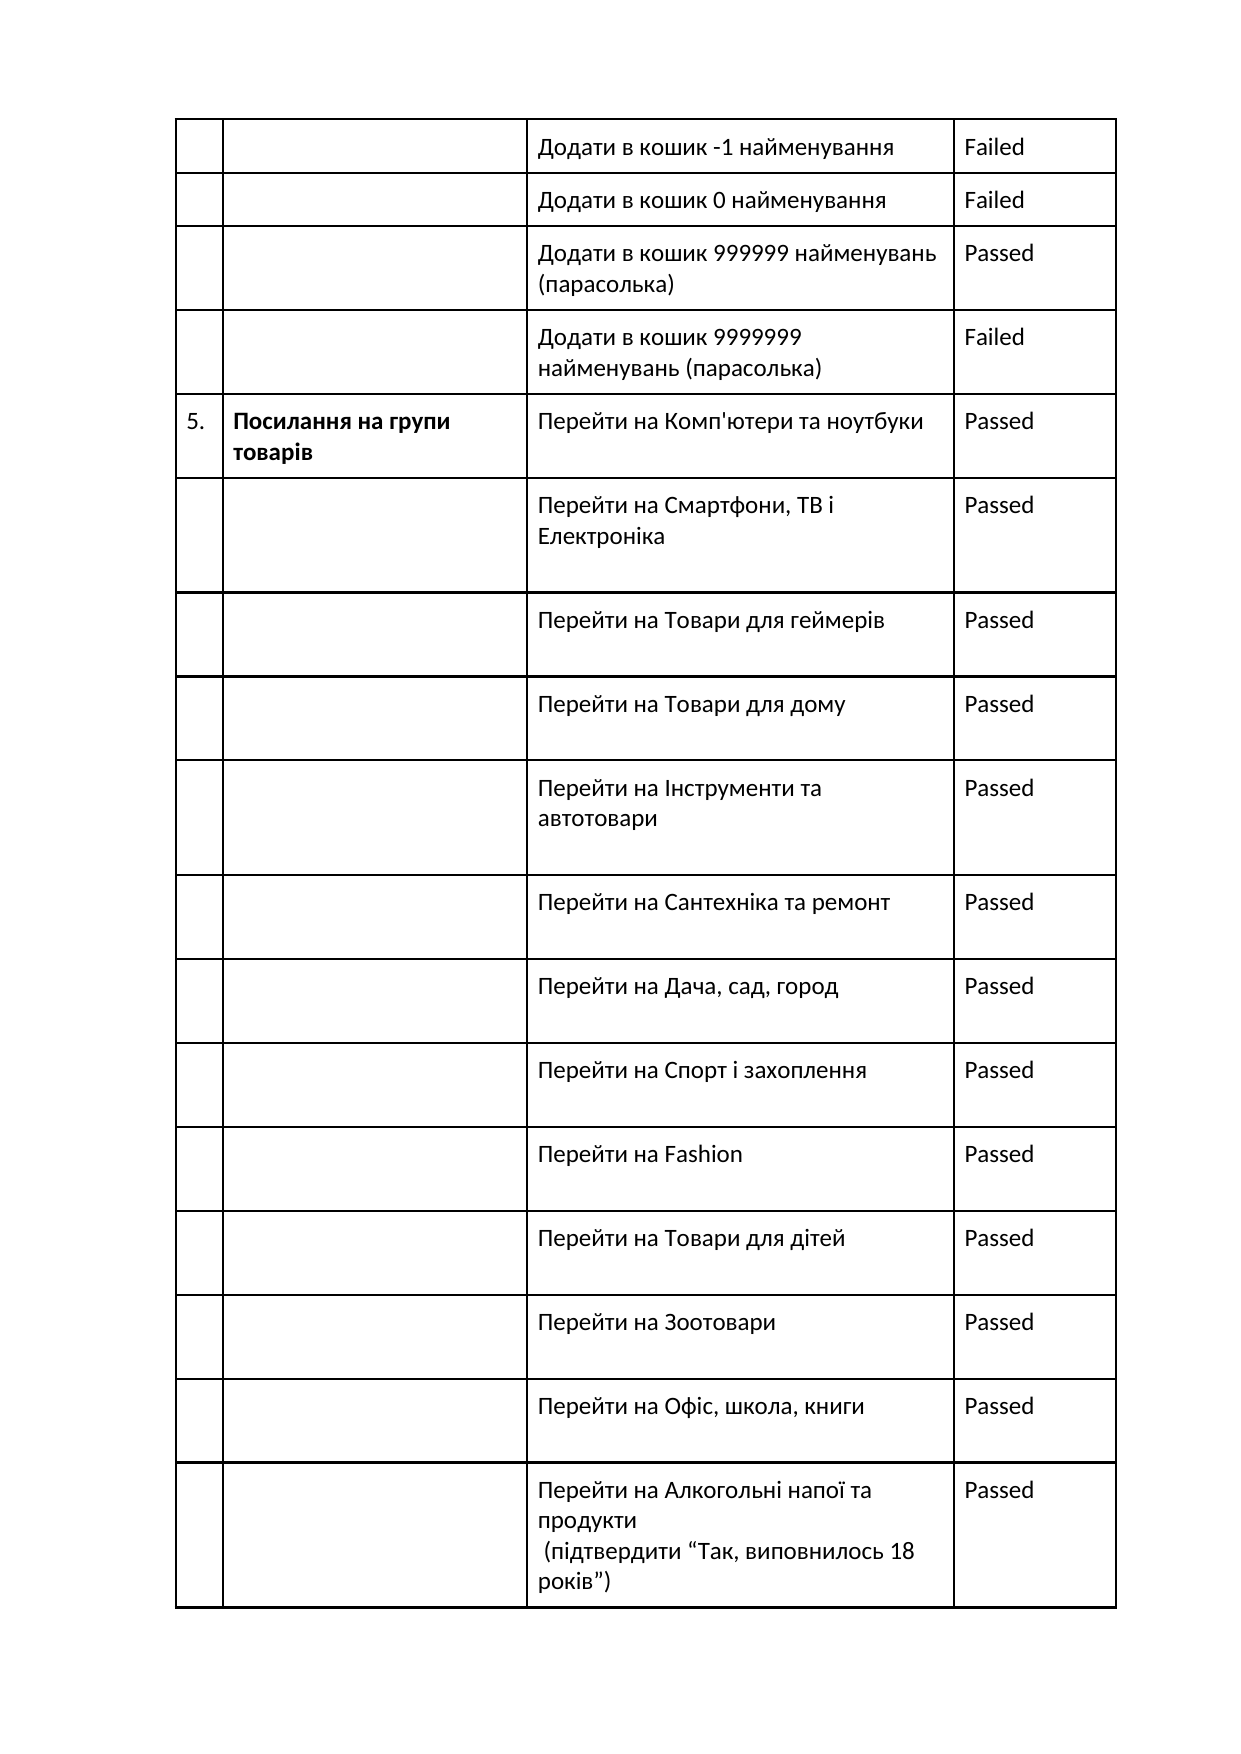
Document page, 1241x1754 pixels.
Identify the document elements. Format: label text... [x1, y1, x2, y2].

table_cell [224, 479, 526, 591]
table_cell Passed [955, 960, 1115, 1042]
table_cell Passed [955, 1380, 1115, 1461]
table_cell [224, 1464, 526, 1606]
table_cell Посилання на групи товарів [224, 395, 526, 477]
table_cell Passed [955, 1464, 1115, 1606]
table_cell [224, 1380, 526, 1461]
table_cell Passed [955, 395, 1115, 477]
table_cell [224, 174, 526, 225]
table_cell Перейти на Офіс, школа, книги [528, 1380, 953, 1461]
table_cell [224, 761, 526, 874]
table_cell Перейти на Сантехніка та ремонт [528, 876, 953, 958]
table_cell Перейти на Алкогольні напої та продукти (підтвердити “Так, виповнилось 18 років”) [528, 1464, 953, 1606]
table_cell Passed [955, 1212, 1115, 1293]
table_cell Перейти на Fashion [528, 1128, 953, 1209]
table_cell [177, 479, 222, 591]
table_cell [224, 1212, 526, 1293]
table_cell Passed [955, 1128, 1115, 1209]
table_cell Passed [955, 479, 1115, 591]
table_cell [177, 594, 222, 675]
table_cell [224, 1044, 526, 1126]
table_cell Перейти на Спорт і захоплення [528, 1044, 953, 1126]
table_cell [224, 1296, 526, 1377]
table_cell [177, 227, 222, 309]
table_cell Перейти на Дача, сад, город [528, 960, 953, 1042]
table_cell [177, 1296, 222, 1377]
table_cell [177, 1212, 222, 1293]
table_cell [177, 1128, 222, 1209]
table_cell Додати в кошик -1 найменування [528, 120, 953, 172]
table_cell [224, 120, 526, 172]
table_cell Перейти на Комп'ютери та ноутбуки [528, 395, 953, 477]
table_cell Failed [955, 120, 1115, 172]
table_cell [177, 1044, 222, 1126]
table_cell [224, 1128, 526, 1209]
table_cell Passed [955, 1044, 1115, 1126]
table_cell [177, 678, 222, 759]
table_cell Перейти на Інструменти та автотовари [528, 761, 953, 874]
table_cell Failed [955, 174, 1115, 225]
table_cell 5. [177, 395, 222, 477]
table_cell [177, 1464, 222, 1606]
table_cell Додати в кошик 0 найменування [528, 174, 953, 225]
table_cell Додати в кошик 999999 найменувань (парасолька) [528, 227, 953, 309]
table_cell Passed [955, 678, 1115, 759]
table_cell Passed [955, 1296, 1115, 1377]
table_cell Перейти на Товари для геймерів [528, 594, 953, 675]
table_cell [224, 227, 526, 309]
table_cell [224, 678, 526, 759]
table_cell Failed [955, 311, 1115, 393]
table_cell Passed [955, 227, 1115, 309]
table_cell Перейти на Товари для дому [528, 678, 953, 759]
table_cell Перейти на Смартфони, ТВ і Електроніка [528, 479, 953, 591]
table_cell [224, 960, 526, 1042]
table_cell Перейти на Товари для дітей [528, 1212, 953, 1293]
table_cell [177, 960, 222, 1042]
table_cell Passed [955, 876, 1115, 958]
table_cell [224, 594, 526, 675]
table_cell [177, 120, 222, 172]
table_cell [177, 311, 222, 393]
table_cell [177, 761, 222, 874]
table_cell Passed [955, 594, 1115, 675]
table_cell [177, 1380, 222, 1461]
table_cell Passed [955, 761, 1115, 874]
table_cell Перейти на Зоотовари [528, 1296, 953, 1377]
table_cell [224, 876, 526, 958]
table_cell [224, 311, 526, 393]
table_cell Додати в кошик 9999999 найменувань (парасолька) [528, 311, 953, 393]
table_cell [177, 174, 222, 225]
table_cell [177, 876, 222, 958]
